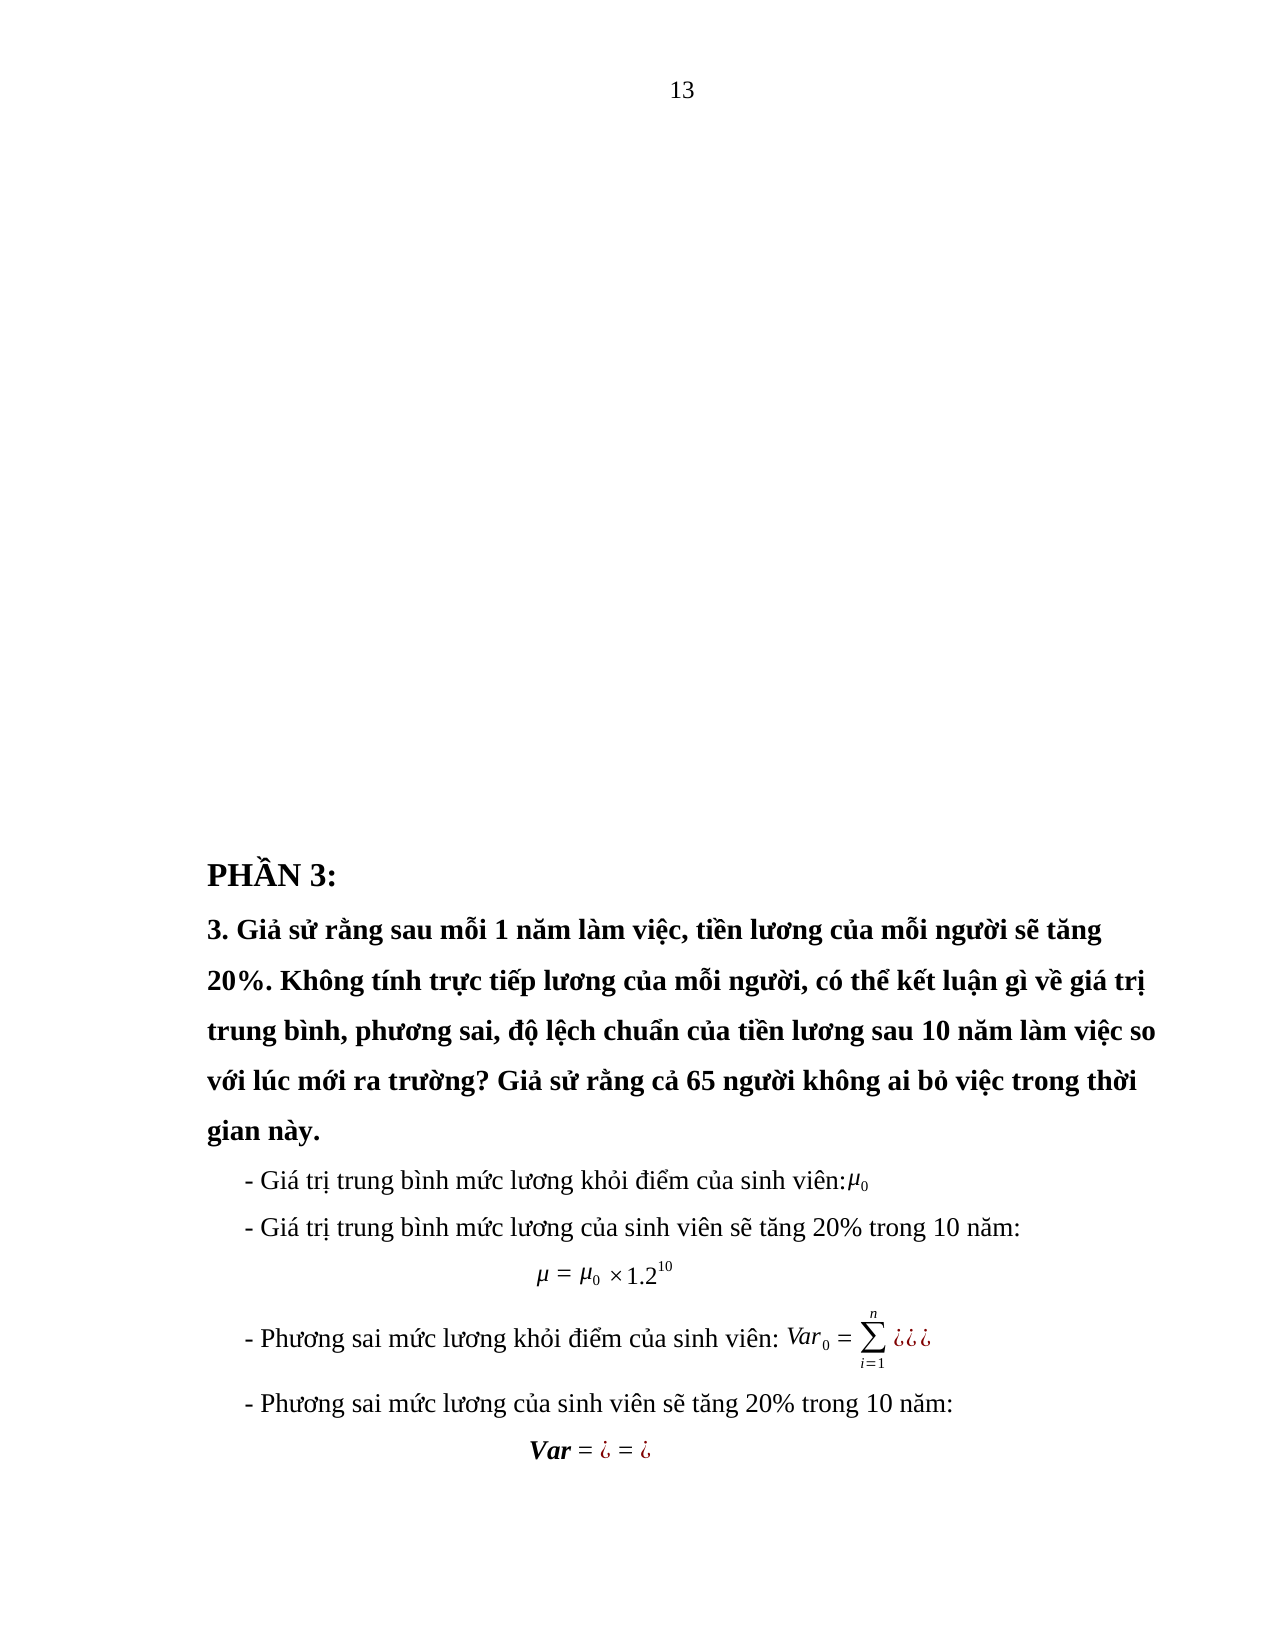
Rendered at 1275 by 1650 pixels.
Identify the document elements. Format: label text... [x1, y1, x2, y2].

text - Giá trị trung bình mức lương của sinh viên sẽ tăng 20% trong 10 năm: [244, 1211, 1157, 1242]
text Var = = [244, 1434, 1157, 1465]
text - Phương sai mức lương khỏi điểm của sinh viên: = [244, 1304, 1157, 1372]
text - Giá trị trung bình mức lương khỏi điểm của sinh viên: [244, 1164, 1157, 1195]
text PHẦN 3: [207, 855, 1157, 893]
text = [244, 1257, 1157, 1289]
text - Phương sai mức lương của sinh viên sẽ tăng 20% trong 10 năm: [244, 1387, 1157, 1418]
text 3. Giả sử rằng sau mỗi 1 năm làm việc, tiền lương của mỗi người sẽ tăng 20%. Không tính trực tiếp lương của mỗi người, có thể kết luận gì về giá trị trung bình, phương sai, độ lệch chuẩn của tiền lương sau 10 năm làm việc so với lúc mới ra trường? Giả sử rằng cả 65 người không ai bỏ việc trong thời gian này. [207, 912, 1157, 1147]
